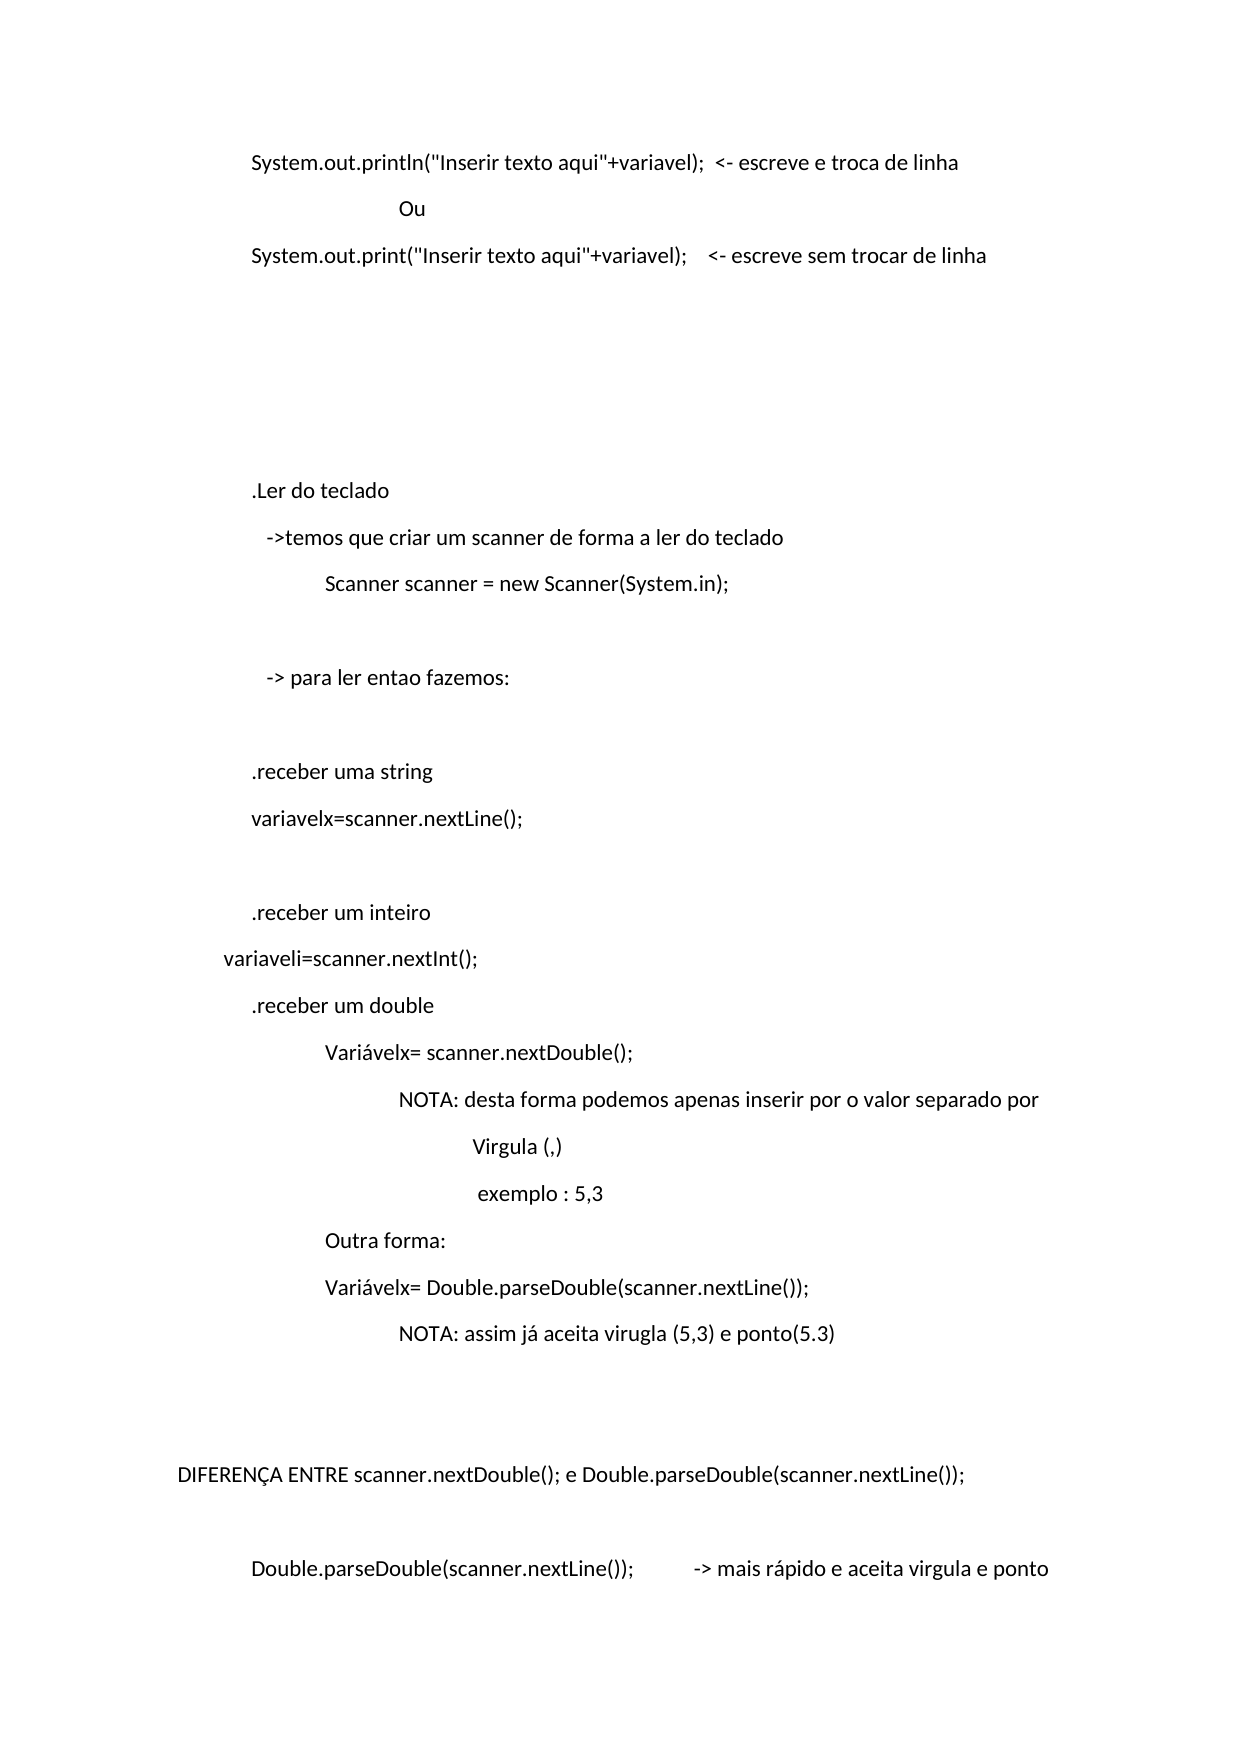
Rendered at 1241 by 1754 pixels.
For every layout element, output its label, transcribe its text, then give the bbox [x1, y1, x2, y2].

text .Ler do teclado [177, 476, 1063, 504]
text variaveli=scanner.nextInt(); [177, 944, 1063, 972]
text ->temos que criar um scanner de forma a ler do teclado [177, 523, 1063, 551]
text variavelx=scanner.nextLine(); [177, 804, 1063, 832]
text System.out.println("Inserir texto aqui"+variavel); <- escreve e troca de linha [177, 148, 1063, 176]
text Variávelx= scanner.nextDouble(); [177, 1038, 1063, 1066]
text Double.parseDouble(scanner.nextLine()); -> mais rápido e aceita virgula e ponto [177, 1554, 1063, 1582]
text exemplo : 5,3 [398, 1179, 1063, 1207]
text NOTA: assim já aceita virugla (5,3) e ponto(5.3) [177, 1319, 1063, 1347]
text .receber uma string [177, 757, 1063, 785]
text Outra forma: [177, 1226, 1063, 1254]
text .receber um inteiro [177, 898, 1063, 926]
text Scanner scanner = new Scanner(System.in); [177, 569, 1063, 597]
text Variávelx= Double.parseDouble(scanner.nextLine()); [177, 1273, 1063, 1301]
text NOTA: desta forma podemos apenas inserir por o valor separado por [177, 1085, 1063, 1113]
text Virgula (,) [177, 1132, 1063, 1160]
text .receber um double [177, 991, 1063, 1019]
text System.out.print("Inserir texto aqui"+variavel); <- escreve sem trocar de linha [177, 241, 1063, 269]
text Ou [325, 194, 1063, 222]
text DIFERENÇA ENTRE scanner.nextDouble(); e Double.parseDouble(scanner.nextLine()); [177, 1460, 1063, 1488]
text -> para ler entao fazemos: [177, 663, 1063, 691]
